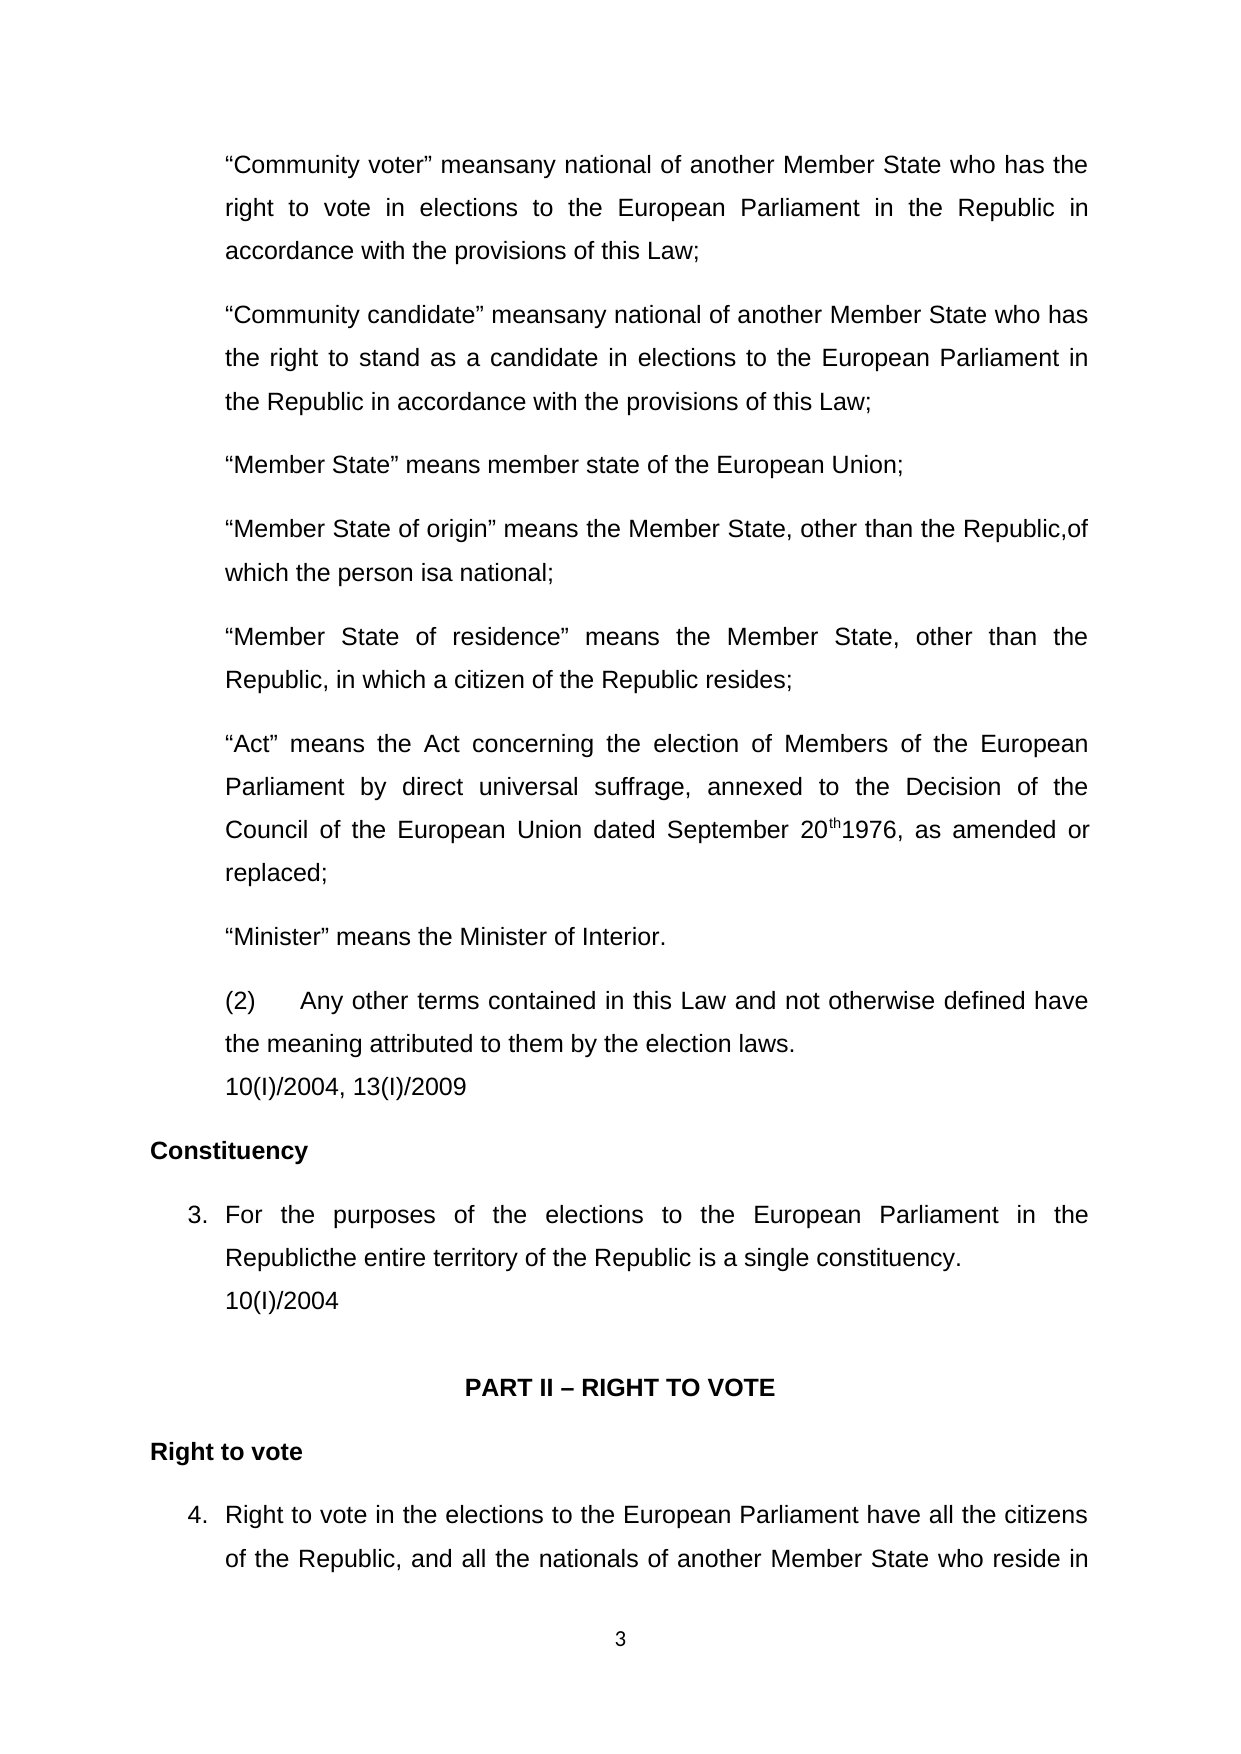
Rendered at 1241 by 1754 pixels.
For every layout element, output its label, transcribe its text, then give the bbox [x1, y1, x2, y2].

text “Member State of residence” means the Member State, other than the Republic, in which a citizen of the Republic resides; [225, 621, 1090, 693]
text 10(I)/2004, 13(I)/2009 [225, 1072, 1090, 1101]
text Right to vote [150, 1436, 1090, 1465]
text “Act” means the Act concerning the election of Members of the European Parliament by direct universal suffrage, annexed to the Decision of the Council of the European Union dated September 20th1976, as amended or replaced; [225, 728, 1090, 887]
text “Minister” means the Minister of Interior. [225, 922, 1090, 951]
text “Community voter” meansany national of another Member State who has the right to vote in elections to the European Parliament in the Republic in accordance with the provisions of this Law; [225, 150, 1090, 265]
text “Community candidate” meansany national of another Member State who has the right to stand as a candidate in elections to the European Parliament in the Republic in accordance with the provisions of this Law; [225, 300, 1090, 415]
list For the purposes of the elections to the European Parliament in the Republicthe entire territory of the Republic is a single constituency. [187, 1200, 1090, 1272]
list 10(I)/2004 [225, 1286, 1090, 1315]
text Constituency [150, 1136, 1090, 1165]
text PART II – RIGHT TO VOTE [150, 1372, 1090, 1401]
text “Member State of origin” means the Member State, other than the Republic,of which the person isa national; [225, 514, 1090, 586]
text (2) Any other terms contained in this Law and not otherwise defined have the meaning attributed to them by the election laws. [225, 986, 1090, 1058]
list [187, 1500, 1090, 1572]
text “Member State” means member state of the European Union; [225, 450, 1090, 479]
